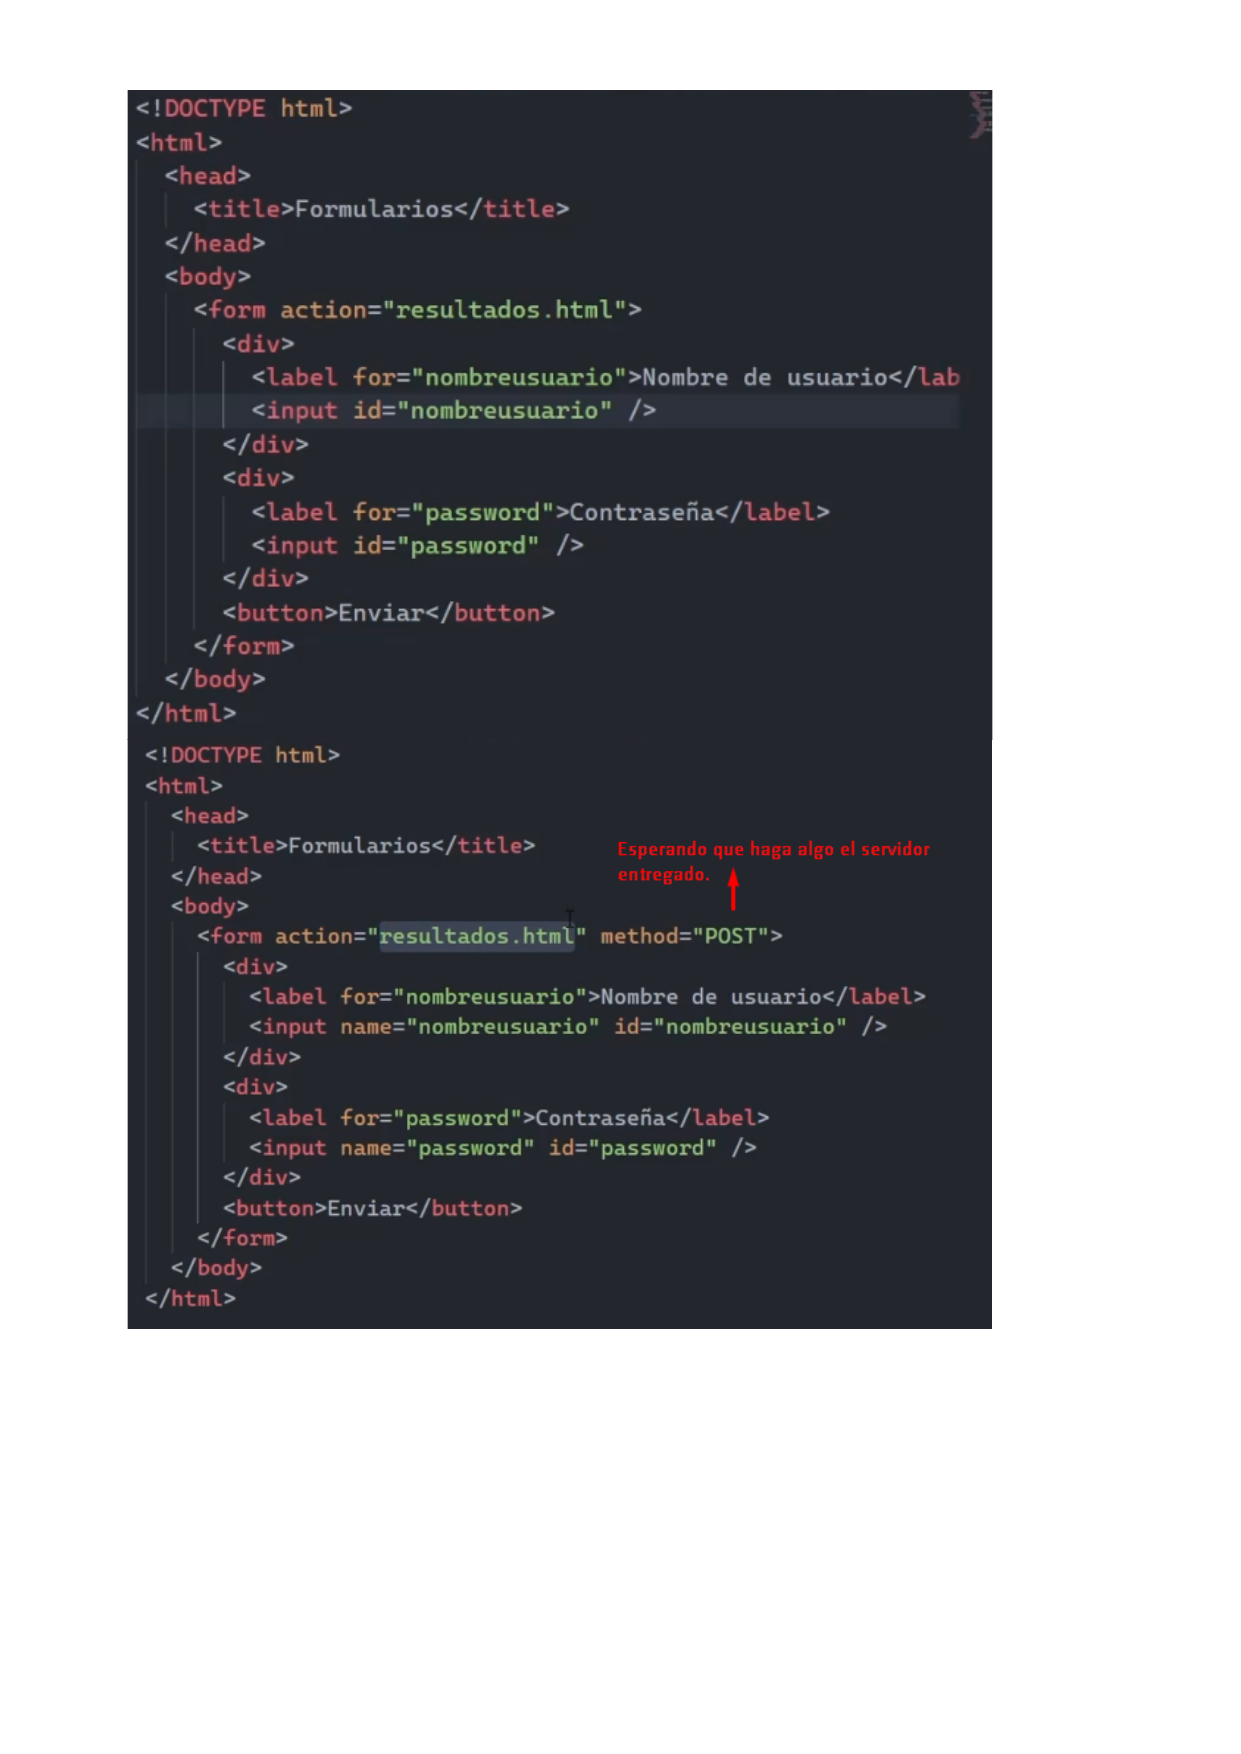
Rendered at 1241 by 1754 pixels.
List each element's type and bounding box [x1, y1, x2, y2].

picture [127, 90, 993, 1329]
